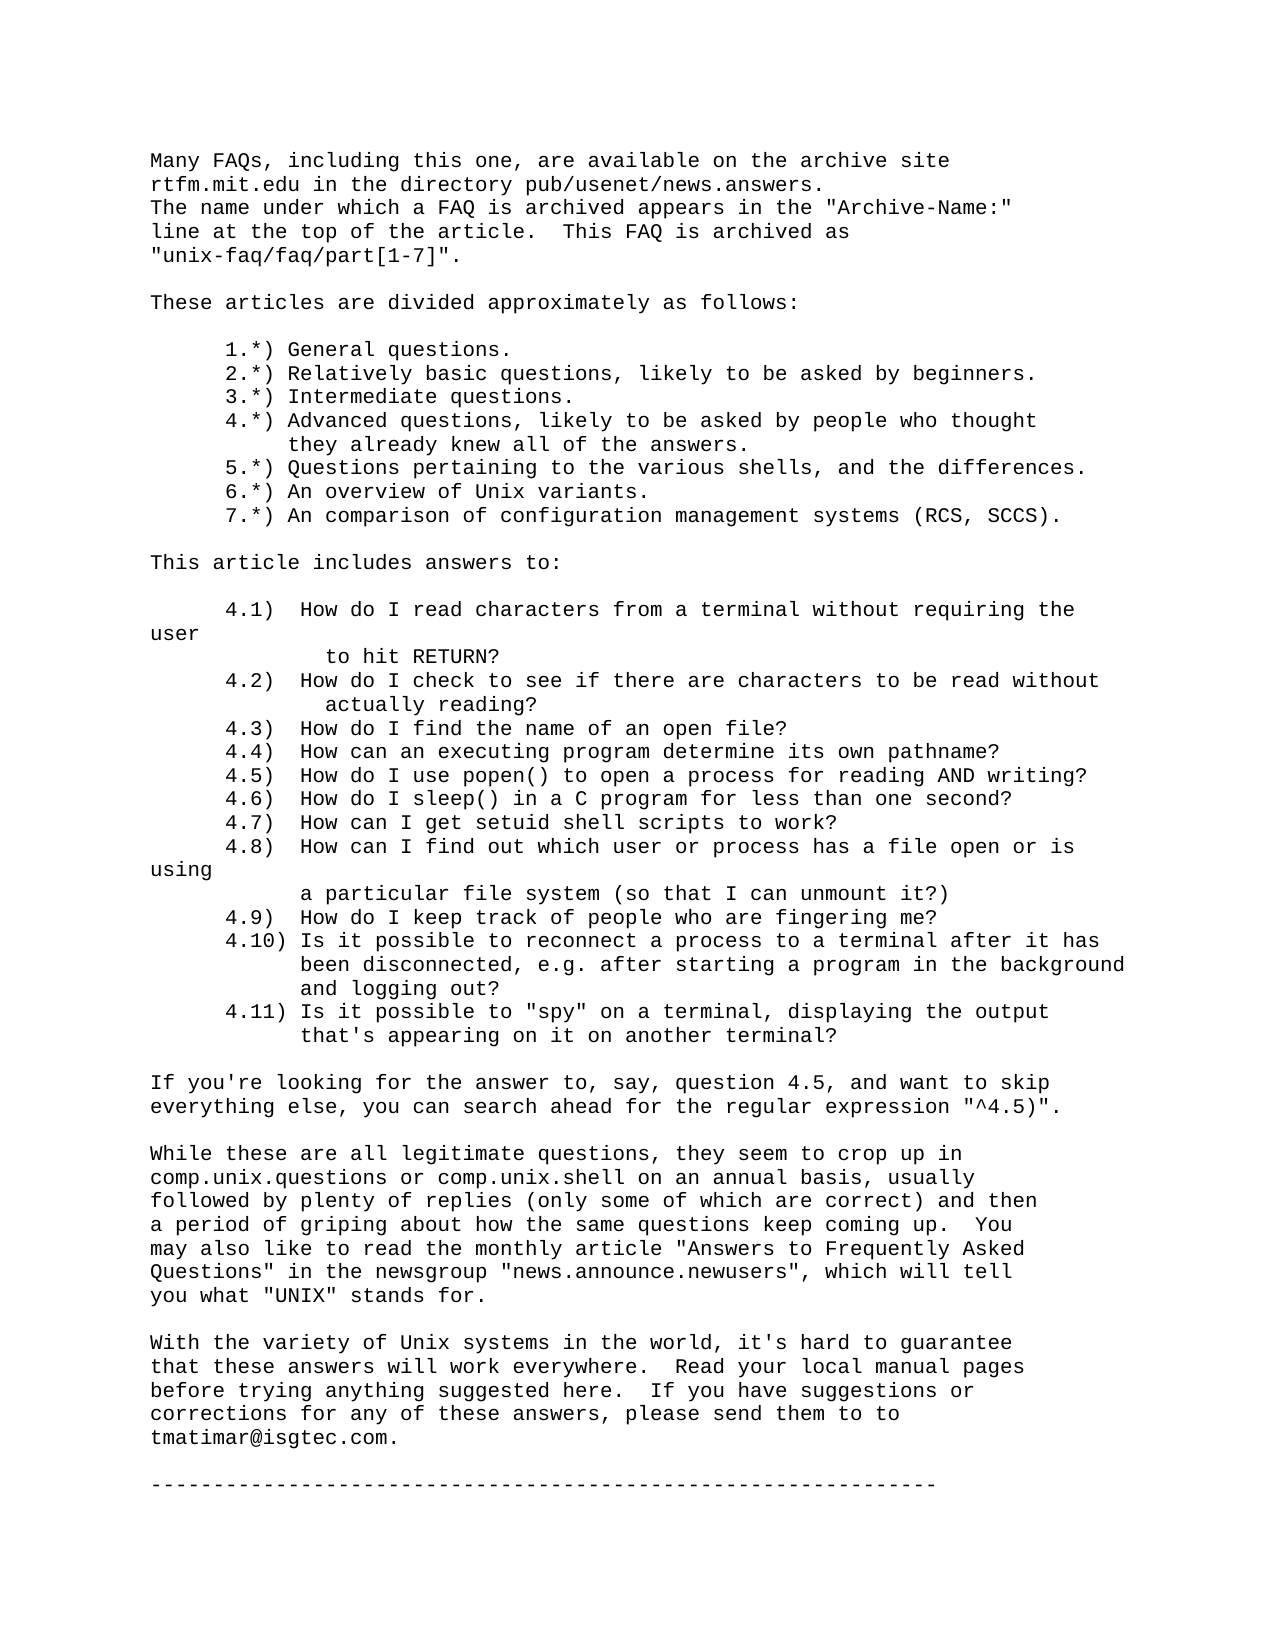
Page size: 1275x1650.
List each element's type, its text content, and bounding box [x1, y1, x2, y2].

text This article includes answers to: [150, 552, 1125, 576]
text 4.*) Advanced questions, likely to be asked by people who thought [150, 410, 1125, 434]
text 5.*) Questions pertaining to the various shells, and the differences. [150, 457, 1125, 481]
text before trying anything suggested here. If you have suggestions or [150, 1379, 1125, 1403]
text 4.4) How can an executing program determine its own pathname? [150, 741, 1125, 765]
text 4.3) How do I find the name of an open file? [150, 717, 1125, 741]
text that's appearing on it on another terminal? [150, 1025, 1125, 1048]
text If you're looking for the answer to, say, question 4.5, and want to skip [150, 1072, 1125, 1096]
text rtfm.mit.edu in the directory pub/usenet/news.answers. [150, 174, 1125, 197]
text 4.7) How can I get setuid shell scripts to work? [150, 812, 1125, 836]
text corrections for any of these answers, please send them to to [150, 1403, 1125, 1427]
text a period of griping about how the same questions keep coming up. You [150, 1214, 1125, 1238]
text 4.2) How do I check to see if there are characters to be read without [150, 670, 1125, 694]
text While these are all legitimate questions, they seem to crop up in [150, 1143, 1125, 1167]
text --------------------------------------------------------------- [150, 1474, 1125, 1498]
text 6.*) An overview of Unix variants. [150, 481, 1125, 505]
text 4.9) How do I keep track of people who are fingering me? [150, 907, 1125, 930]
text to hit RETURN? [150, 647, 1125, 670]
text The name under which a FAQ is archived appears in the "Archive-Name:" [150, 197, 1125, 221]
text tmatimar@isgtec.com. [150, 1427, 1125, 1451]
text 4.10) Is it possible to reconnect a process to a terminal after it has [150, 930, 1125, 954]
text line at the top of the article. This FAQ is archived as [150, 221, 1125, 244]
text they already knew all of the answers. [150, 434, 1125, 457]
text 2.*) Relatively basic questions, likely to be asked by beginners. [150, 363, 1125, 386]
text Questions" in the newsgroup "news.announce.newusers", which will tell [150, 1261, 1125, 1285]
text been disconnected, e.g. after starting a program in the background [150, 954, 1125, 978]
text actually reading? [150, 694, 1125, 717]
text 7.*) An comparison of configuration management systems (RCS, SCCS). [150, 505, 1125, 528]
text a particular file system (so that I can unmount it?) [150, 883, 1125, 907]
text Many FAQs, including this one, are available on the archive site [150, 150, 1125, 174]
text 4.6) How do I sleep() in a C program for less than one second? [150, 788, 1125, 812]
text "unix-faq/faq/part[1-7]". [150, 244, 1125, 268]
text With the variety of Unix systems in the world, it's hard to guarantee [150, 1332, 1125, 1356]
text 4.8) How can I find out which user or process has a file open or is using [150, 836, 1125, 883]
text These articles are divided approximately as follows: [150, 292, 1125, 316]
text 3.*) Intermediate questions. [150, 386, 1125, 410]
text comp.unix.questions or comp.unix.shell on an annual basis, usually [150, 1167, 1125, 1190]
text 1.*) General questions. [150, 339, 1125, 363]
text everything else, you can search ahead for the regular expression "^4.5)". [150, 1096, 1125, 1119]
text followed by plenty of replies (only some of which are correct) and then [150, 1190, 1125, 1214]
text and logging out? [150, 978, 1125, 1001]
text may also like to read the monthly article "Answers to Frequently Asked [150, 1238, 1125, 1261]
text 4.1) How do I read characters from a terminal without requiring the user [150, 599, 1125, 647]
text you what "UNIX" stands for. [150, 1285, 1125, 1309]
text that these answers will work everywhere. Read your local manual pages [150, 1356, 1125, 1379]
text 4.5) How do I use popen() to open a process for reading AND writing? [150, 765, 1125, 788]
text 4.11) Is it possible to "spy" on a terminal, displaying the output [150, 1001, 1125, 1025]
